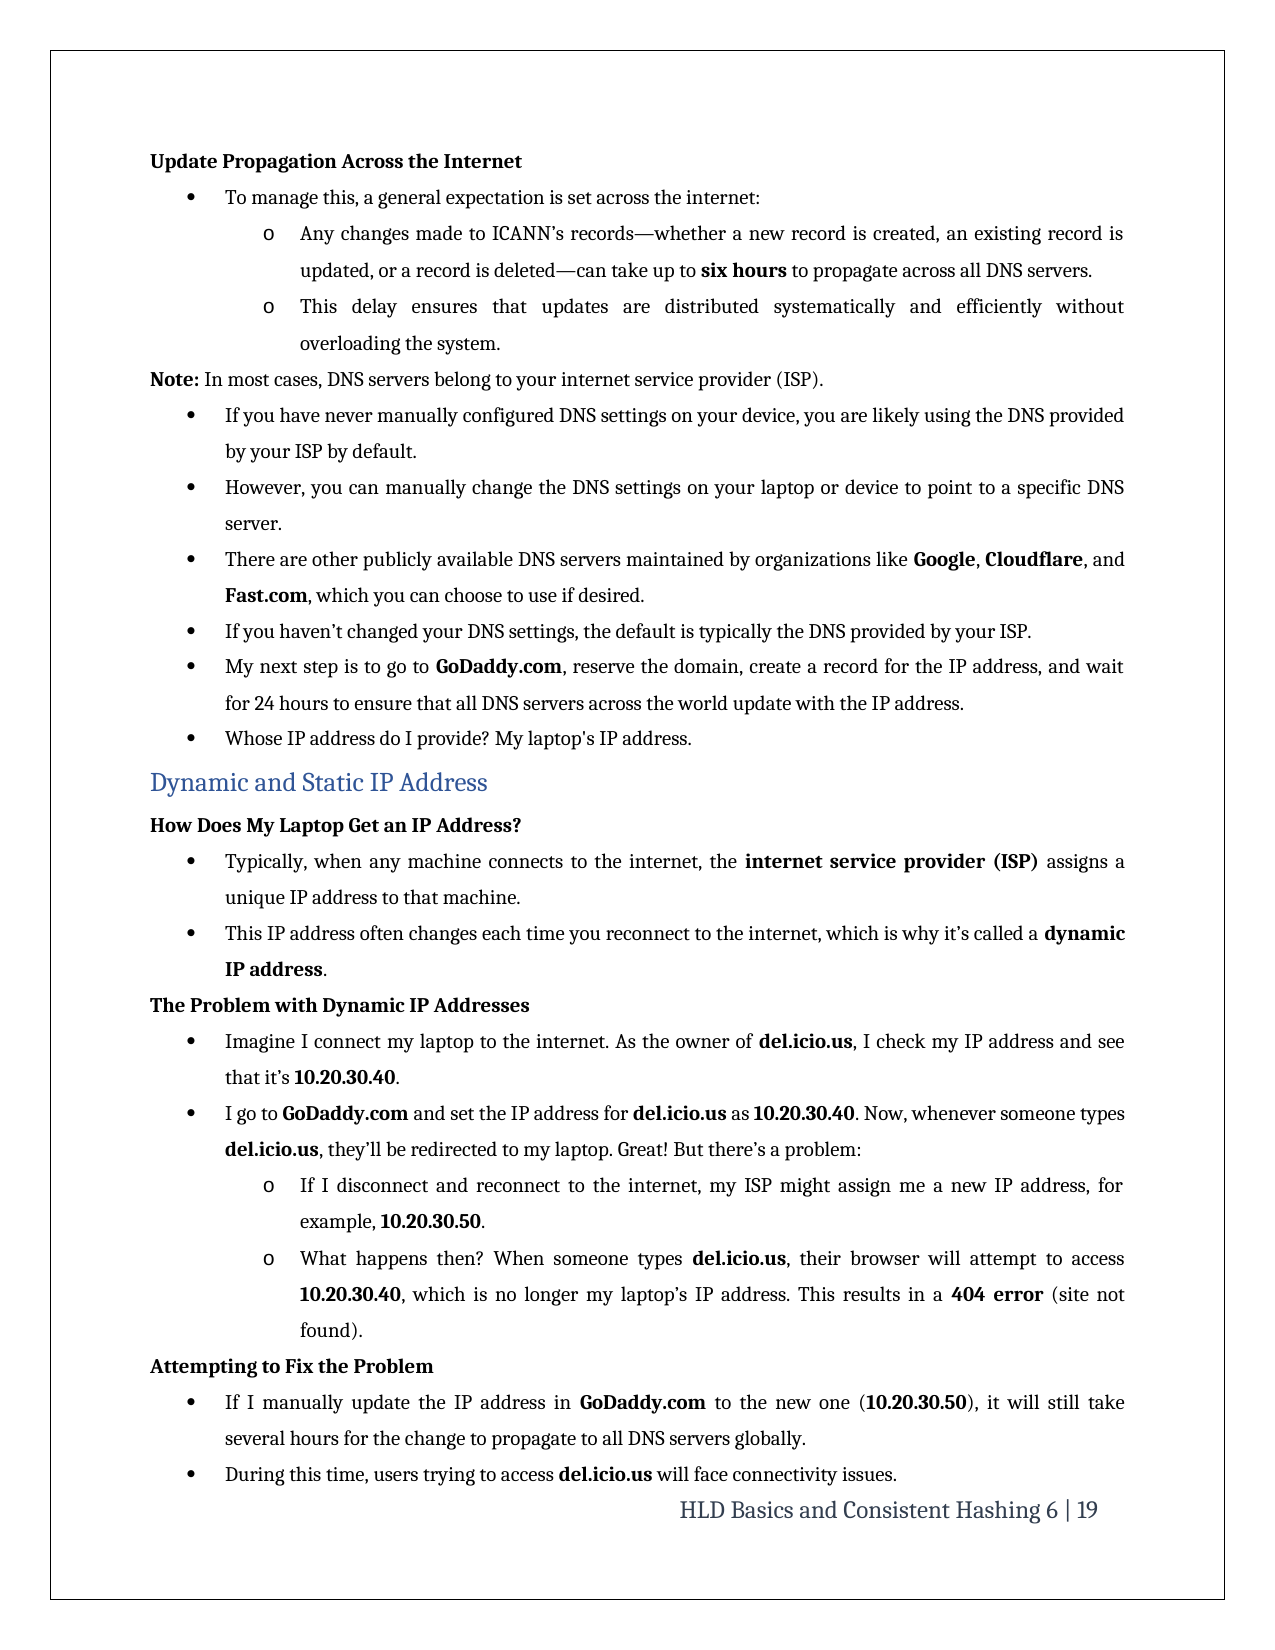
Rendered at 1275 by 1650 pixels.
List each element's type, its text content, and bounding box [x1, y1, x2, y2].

list This IP address often changes each time you reconnect to the internet, which is why it’s called a dynamic IP address. [187, 922, 1125, 982]
text The Problem with Dynamic IP Addresses [150, 993, 1125, 1017]
text How Does My Laptop Get an IP Address? [150, 814, 1125, 838]
list Whose IP address do I provide? My laptop's IP address. [187, 727, 1125, 751]
list I go to GoDaddy.com and set the IP address for del.icio.us as 10.20.30.40. Now, whenever someone types del.icio.us, they’ll be redirected to my laptop. Great! But there’s a problem: [187, 1101, 1125, 1161]
list Any changes made to ICANN’s records—whether a new record is created, an existing record is updated, or a record is deleted—can take up to six hours to propagate across all DNS servers. [262, 222, 1125, 283]
text Attempting to Fix the Problem [150, 1355, 1125, 1379]
subtitle Dynamic and Static IP Address [150, 767, 1125, 798]
list During this time, users trying to access del.icio.us will face connectivity issues. [187, 1463, 1125, 1487]
list Imagine I connect my laptop to the internet. As the owner of del.icio.us, I check my IP address and see that it’s 10.20.30.40. [187, 1029, 1125, 1089]
list This delay ensures that updates are distributed systematically and efficiently without overloading the system. [262, 295, 1125, 356]
list If you haven’t changed your DNS settings, the default is typically the DNS provided by your ISP. [187, 619, 1125, 643]
list What happens then? When someone types del.icio.us, their browser will attempt to access 10.20.30.40, which is no longer my laptop’s IP address. This results in a 404 error (site not found). [262, 1246, 1125, 1343]
list However, you can manually change the DNS settings on your laptop or device to point to a specific DNS server. [187, 476, 1125, 535]
list If I manually update the IP address in GoDaddy.com to the new one (10.20.30.50), it will still take several hours for the change to propagate to all DNS servers globally. [187, 1391, 1125, 1451]
text Note: In most cases, DNS servers belong to your internet service provider (ISP). [150, 368, 1125, 392]
list If I disconnect and reconnect to the internet, my ISP might assign me a new IP address, for example, 10.20.30.50. [262, 1173, 1125, 1234]
list Typically, when any machine connects to the internet, the internet service provider (ISP) assigns a unique IP address to that machine. [187, 850, 1125, 910]
list If you have never manually configured DNS settings on your device, you are likely using the DNS provided by your ISP by default. [187, 404, 1125, 463]
list To manage this, a general expectation is set across the internet: [187, 186, 1125, 210]
list My next step is to go to GoDaddy.com, reserve the domain, create a record for the IP address, and wait for 24 hours to ensure that all DNS servers across the world update with the IP address. [187, 655, 1125, 715]
text Update Propagation Across the Internet [150, 150, 1125, 174]
list There are other publicly available DNS servers maintained by organizations like Google, Cloudflare, and Fast.com, which you can choose to use if desired. [187, 547, 1125, 607]
